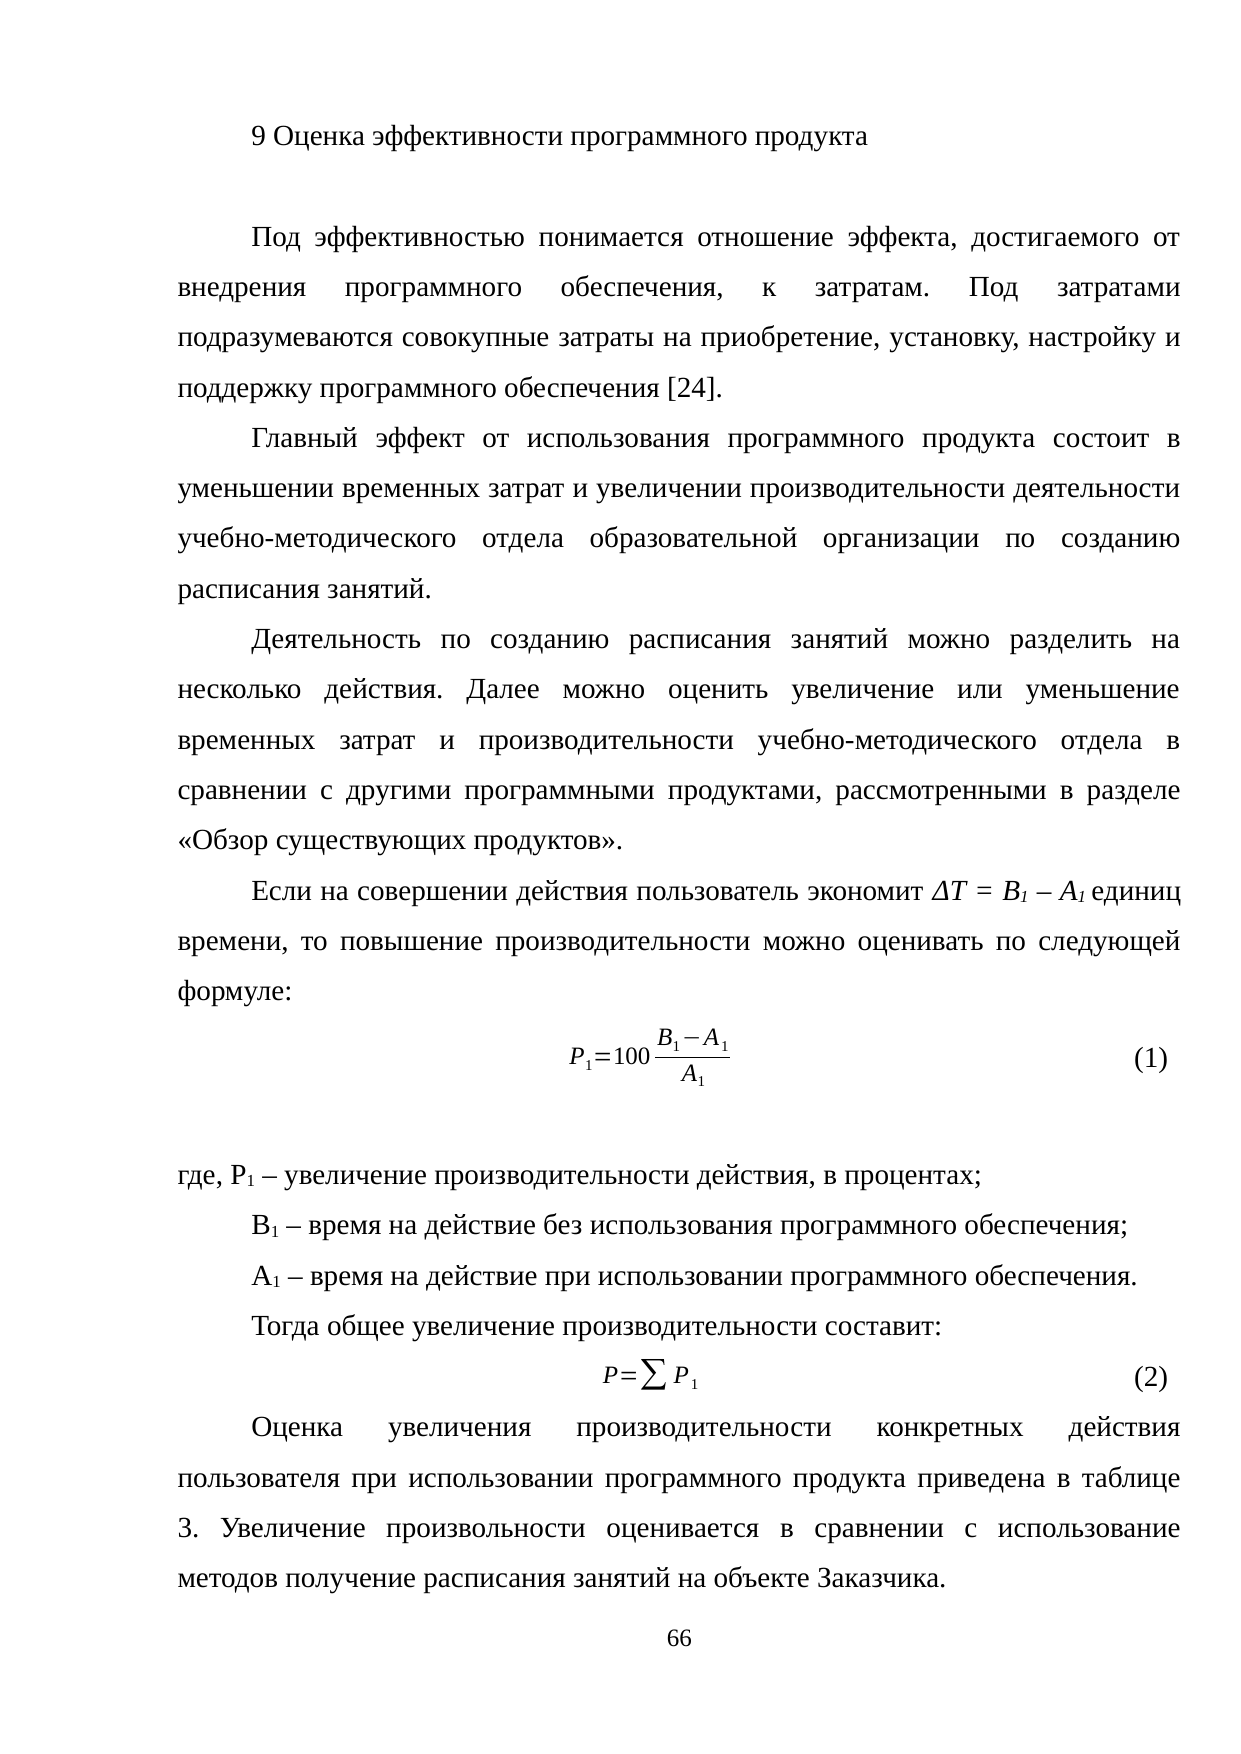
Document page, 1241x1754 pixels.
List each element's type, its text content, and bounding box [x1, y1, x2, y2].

table_header [177, 1358, 1122, 1409]
text B1 – время на действие без использования программного обеспечения; [177, 1207, 1181, 1241]
text A1 – время на действие при использовании программного обеспечения. [177, 1258, 1181, 1291]
text где, P1 – увеличение производительности действия, в процентах; [177, 1157, 1181, 1191]
text 9 Оценка эффективности программного продукта [251, 118, 1181, 152]
text Оценка увеличения производительности конкретных действия пользователя при использовании программного продукта приведена в таблице 3. Увеличение произвольности оценивается в сравнении с использование методов получение расписания занятий на объекте Заказчика. [177, 1409, 1181, 1594]
text Деятельность по созданию расписания занятий можно разделить на несколько действия. Далее можно оценить увеличение или уменьшение временных затрат и производительности учебно-методического отдела в сравнении с другими программными продуктами, рассмотренными в разделе «Обзор существующих продуктов». [177, 621, 1181, 856]
table_header (1) [1122, 1024, 1180, 1107]
table_header [177, 1024, 1122, 1107]
text Главный эффект от использования программного продукта состоит в уменьшении временных затрат и увеличении производительности деятельности учебно-методического отдела образовательной организации по созданию расписания занятий. [177, 420, 1181, 604]
text Если на совершении действия пользователь экономит ΔT = B1 – A1 единиц времени, то повышение производительности можно оценивать по следующей формуле: [177, 873, 1181, 1007]
text Тогда общее увеличение производительности составит: [177, 1308, 1181, 1342]
text Под эффективностью понимается отношение эффекта, достигаемого от внедрения программного обеспечения, к затратам. Под затратами подразумеваются совокупные затраты на приобретение, установку, настройку и поддержку программного обеспечения [24]. [177, 219, 1181, 403]
table_header (2) [1122, 1358, 1180, 1409]
